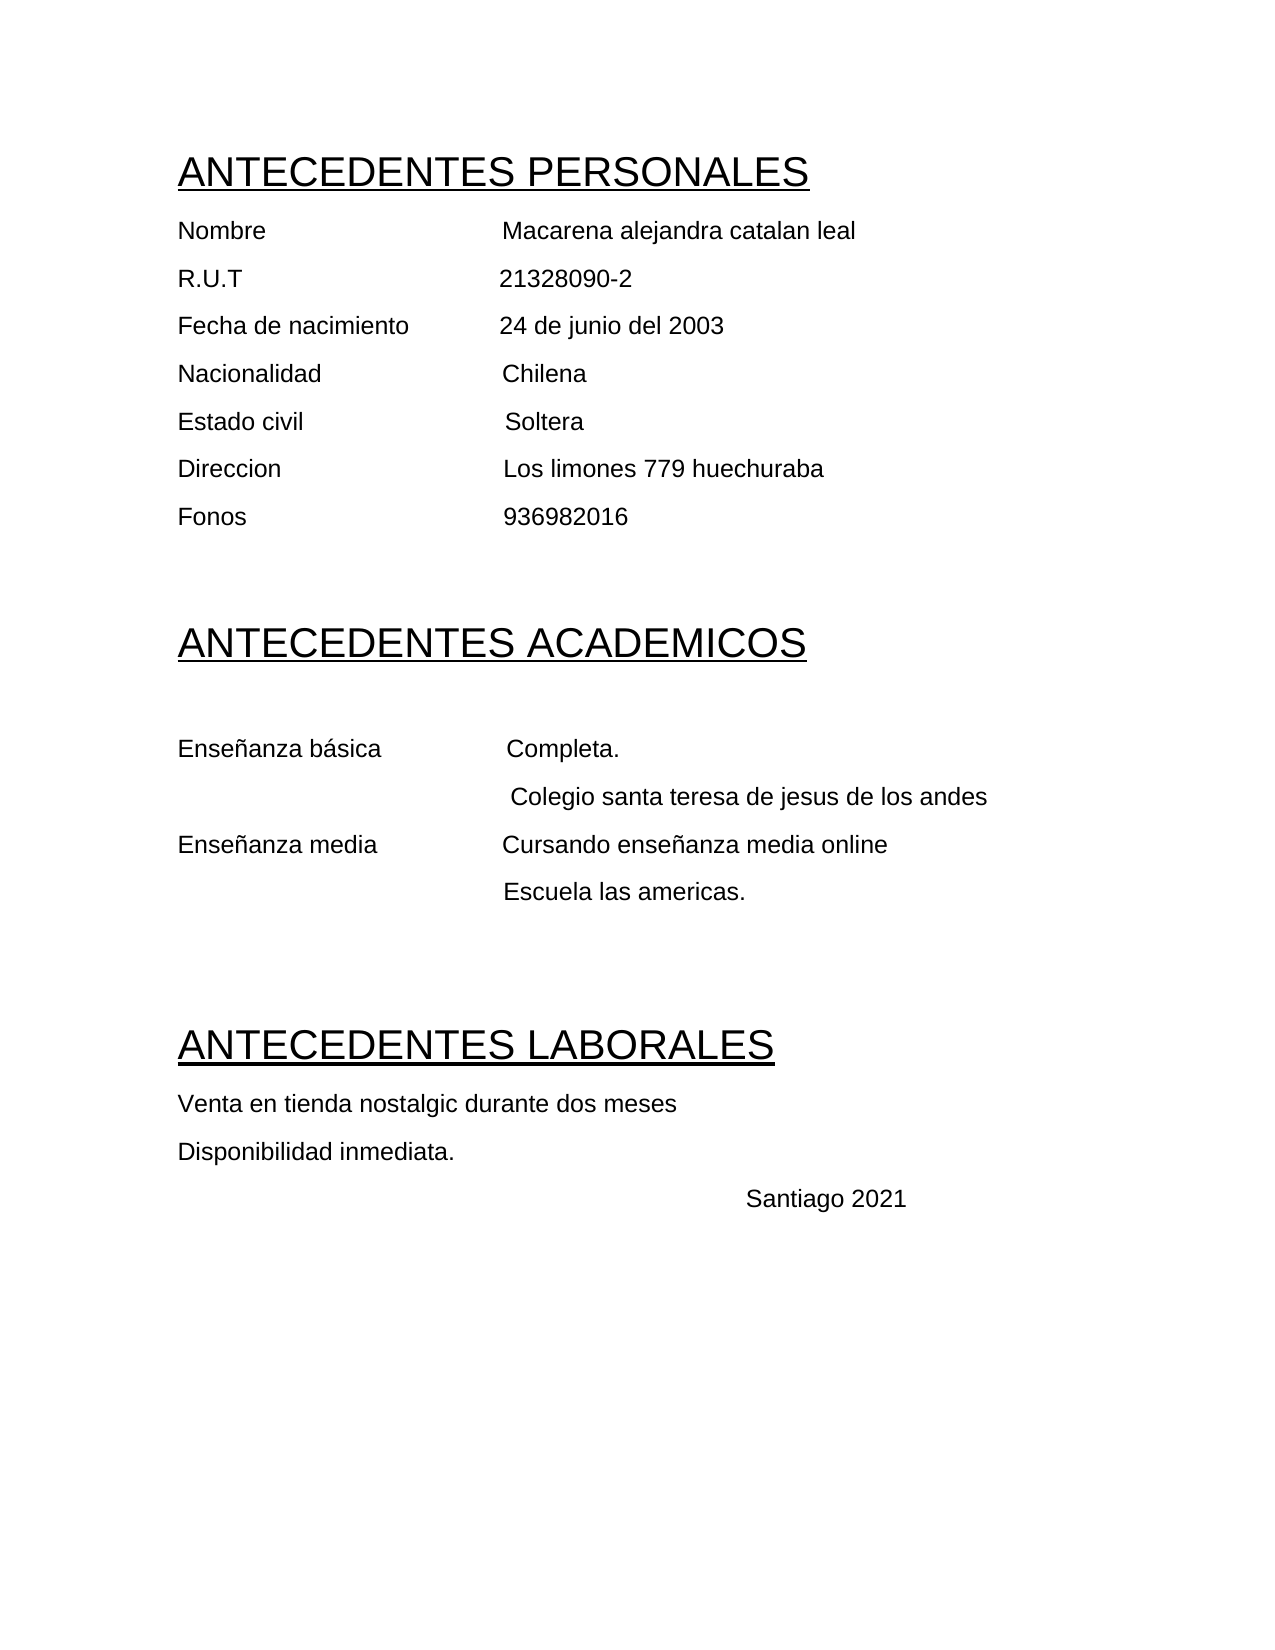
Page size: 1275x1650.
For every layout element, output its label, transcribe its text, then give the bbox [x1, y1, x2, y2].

text Direccion Los limones 779 huechuraba [177, 454, 1098, 483]
text ANTECEDENTES ACADEMICOS [177, 618, 1098, 666]
text Enseñanza básica Completa. [177, 734, 1098, 763]
text Venta en tienda nostalgic durante dos meses [177, 1089, 1098, 1118]
text Nombre Macarena alejandra catalan leal [177, 216, 1098, 245]
text Estado civil Soltera [177, 407, 1098, 436]
text ANTECEDENTES PERSONALES [177, 148, 1098, 196]
text R.U.T 21328090-2 [177, 264, 1098, 292]
text Fonos 936982016 [177, 502, 1098, 531]
text Colegio santa teresa de jesus de los andes [177, 782, 1098, 811]
text Santiago 2021 [177, 1184, 1098, 1213]
text Fecha de nacimiento 24 de junio del 2003 [177, 311, 1098, 340]
text Disponibilidad inmediata. [177, 1137, 1098, 1165]
text Escuela las americas. [177, 877, 1098, 906]
text ANTECEDENTES LABORALES [177, 1021, 1098, 1068]
text Nacionalidad Chilena [177, 359, 1098, 388]
text Enseñanza media Cursando enseñanza media online [177, 830, 1098, 858]
